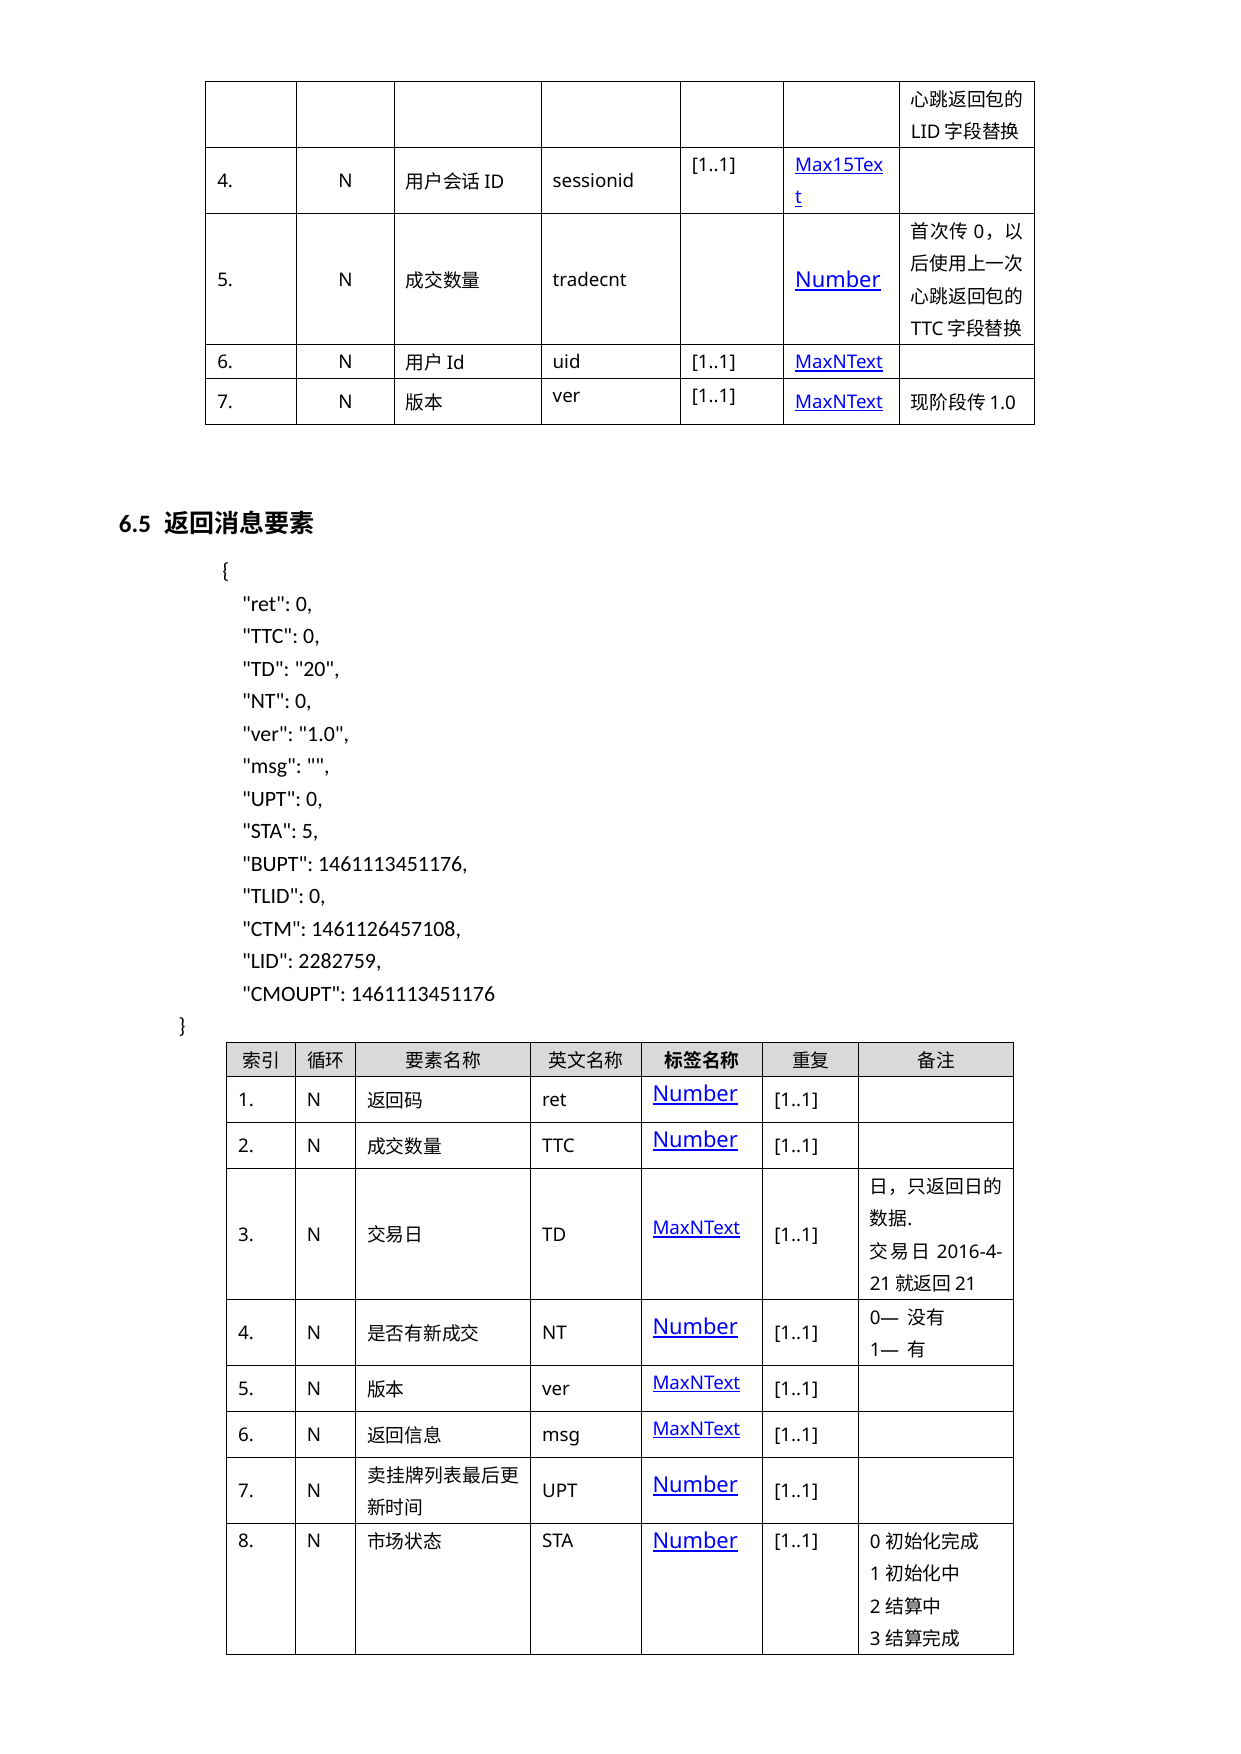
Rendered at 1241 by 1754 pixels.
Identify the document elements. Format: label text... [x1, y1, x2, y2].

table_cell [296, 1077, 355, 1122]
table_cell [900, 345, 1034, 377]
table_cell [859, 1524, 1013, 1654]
list { [178, 554, 1165, 587]
list 返回消息要素 [119, 489, 1165, 554]
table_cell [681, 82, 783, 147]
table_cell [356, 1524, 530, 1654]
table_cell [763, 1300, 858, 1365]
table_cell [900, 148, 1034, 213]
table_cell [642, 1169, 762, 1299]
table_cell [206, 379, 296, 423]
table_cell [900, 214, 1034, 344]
list "LID": 2282759, [178, 944, 1165, 977]
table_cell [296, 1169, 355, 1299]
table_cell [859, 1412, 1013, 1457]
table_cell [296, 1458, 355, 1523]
list "ver": "1.0", [178, 717, 1165, 749]
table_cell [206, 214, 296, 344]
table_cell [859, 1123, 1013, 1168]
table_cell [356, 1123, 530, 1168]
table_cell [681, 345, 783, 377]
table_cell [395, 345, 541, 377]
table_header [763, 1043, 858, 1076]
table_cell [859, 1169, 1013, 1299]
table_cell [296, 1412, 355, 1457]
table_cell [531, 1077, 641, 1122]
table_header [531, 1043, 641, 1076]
list "msg": "", [178, 749, 1165, 782]
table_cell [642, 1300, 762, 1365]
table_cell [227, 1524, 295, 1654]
list "ret": 0, [178, 587, 1165, 619]
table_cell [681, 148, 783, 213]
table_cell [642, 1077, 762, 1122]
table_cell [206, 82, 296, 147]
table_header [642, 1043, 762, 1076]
list "TLID": 0, [178, 879, 1165, 912]
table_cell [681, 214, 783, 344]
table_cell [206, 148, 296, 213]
list "UPT": 0, [178, 782, 1165, 814]
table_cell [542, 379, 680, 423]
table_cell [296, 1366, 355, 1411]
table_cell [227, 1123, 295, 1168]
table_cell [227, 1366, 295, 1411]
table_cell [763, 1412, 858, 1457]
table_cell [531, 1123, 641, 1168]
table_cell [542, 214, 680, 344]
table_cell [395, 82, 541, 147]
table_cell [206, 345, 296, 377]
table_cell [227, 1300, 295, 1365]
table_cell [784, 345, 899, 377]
list "STA": 5, [178, 814, 1165, 847]
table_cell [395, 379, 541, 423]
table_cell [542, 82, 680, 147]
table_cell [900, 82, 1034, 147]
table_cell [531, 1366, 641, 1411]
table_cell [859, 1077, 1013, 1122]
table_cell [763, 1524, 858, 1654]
list "TTC": 0, [178, 619, 1165, 652]
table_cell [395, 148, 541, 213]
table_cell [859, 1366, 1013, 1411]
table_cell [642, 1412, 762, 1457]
list "CTM": 1461126457108, [178, 912, 1165, 944]
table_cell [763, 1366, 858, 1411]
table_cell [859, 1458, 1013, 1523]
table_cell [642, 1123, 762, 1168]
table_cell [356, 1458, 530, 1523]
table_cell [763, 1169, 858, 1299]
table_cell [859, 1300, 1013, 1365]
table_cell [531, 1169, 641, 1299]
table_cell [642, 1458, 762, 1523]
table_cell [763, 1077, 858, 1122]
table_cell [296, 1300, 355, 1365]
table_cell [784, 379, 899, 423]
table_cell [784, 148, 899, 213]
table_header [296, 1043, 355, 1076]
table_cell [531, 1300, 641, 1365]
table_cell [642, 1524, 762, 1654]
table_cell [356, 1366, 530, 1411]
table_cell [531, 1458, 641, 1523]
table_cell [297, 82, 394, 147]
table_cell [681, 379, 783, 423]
list "TD": "20", [178, 652, 1165, 684]
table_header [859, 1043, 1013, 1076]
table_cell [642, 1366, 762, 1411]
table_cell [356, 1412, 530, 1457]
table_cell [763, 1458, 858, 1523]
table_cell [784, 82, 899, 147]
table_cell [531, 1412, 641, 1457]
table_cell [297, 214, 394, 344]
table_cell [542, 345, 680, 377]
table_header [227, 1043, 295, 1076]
list } [178, 1009, 1165, 1042]
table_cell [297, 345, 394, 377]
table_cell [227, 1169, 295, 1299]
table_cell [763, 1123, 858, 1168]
list "NT": 0, [178, 684, 1165, 717]
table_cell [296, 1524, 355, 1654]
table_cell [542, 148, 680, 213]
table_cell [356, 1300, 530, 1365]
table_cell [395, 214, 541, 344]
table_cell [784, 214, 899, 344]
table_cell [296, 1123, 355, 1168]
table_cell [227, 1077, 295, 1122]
list "BUPT": 1461113451176, [178, 847, 1165, 879]
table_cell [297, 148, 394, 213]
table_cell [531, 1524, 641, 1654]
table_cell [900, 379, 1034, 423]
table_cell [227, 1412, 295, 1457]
list "CMOUPT": 1461113451176 [178, 977, 1165, 1009]
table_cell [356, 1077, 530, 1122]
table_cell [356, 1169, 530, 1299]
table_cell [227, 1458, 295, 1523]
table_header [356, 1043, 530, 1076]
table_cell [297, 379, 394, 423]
